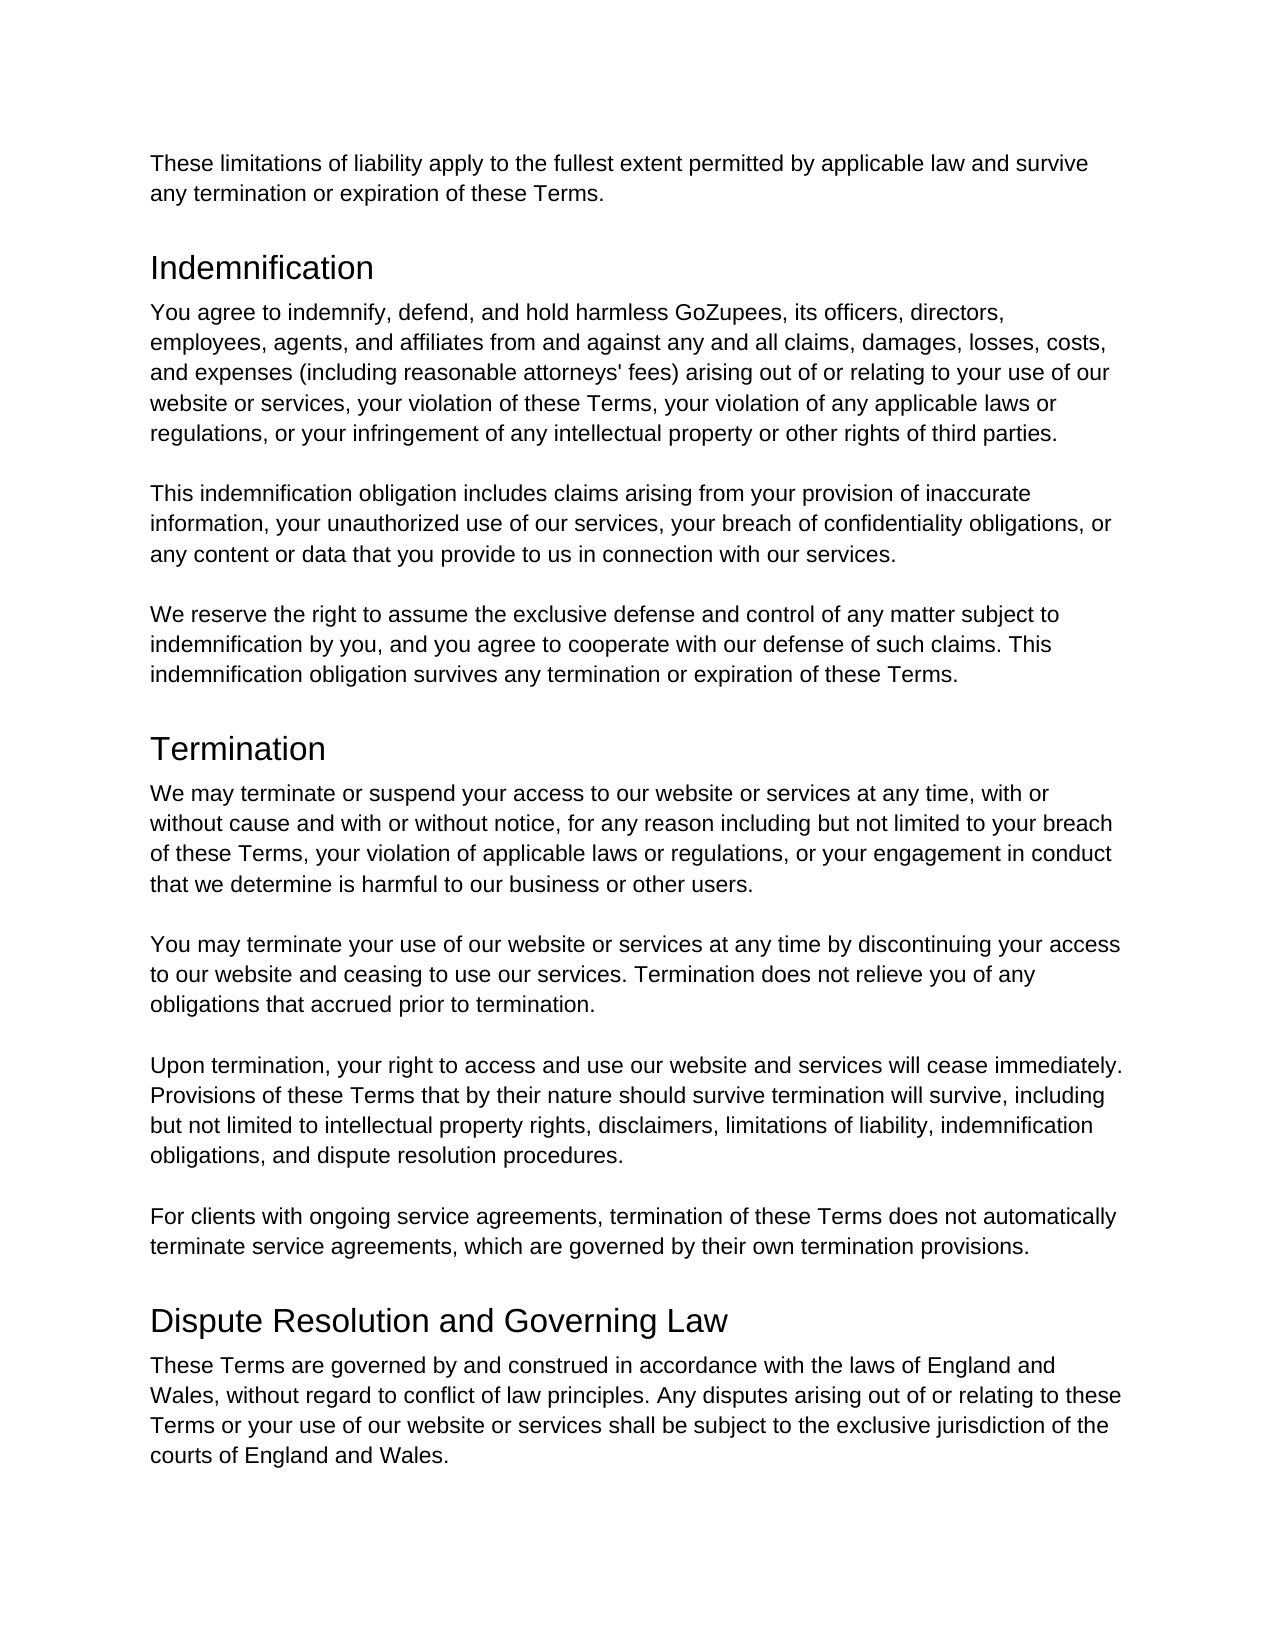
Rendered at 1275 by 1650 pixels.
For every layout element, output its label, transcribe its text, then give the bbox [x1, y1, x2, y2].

subtitle Dispute Resolution and Governing Law [150, 1301, 1125, 1339]
text This indemnification obligation includes claims arising from your provision of inaccurate information, your unauthorized use of our services, your breach of confidentiality obligations, or any content or data that you provide to us in connection with our services. [150, 480, 1125, 567]
text You may terminate your use of our website or services at any time by discontinuing your access to our website and ceasing to use our services. Termination does not relieve you of any obligations that accrued prior to termination. [150, 931, 1125, 1018]
text These limitations of liability apply to the fullest extent permitted by applicable law and survive any termination or expiration of these Terms. [150, 150, 1125, 207]
text We reserve the right to assume the exclusive defense and control of any matter subject to indemnification by you, and you agree to cooperate with our defense of such claims. This indemnification obligation survives any termination or expiration of these Terms. [150, 601, 1125, 688]
subtitle Indemnification [150, 248, 1125, 286]
text We may terminate or suspend your access to our website or services at any time, with or without cause and with or without notice, for any reason including but not limited to your breach of these Terms, your violation of applicable laws or regulations, or your engagement in conduct that we determine is harmful to our business or other users. [150, 780, 1125, 897]
text Upon termination, your right to access and use our website and services will cease immediately. Provisions of these Terms that by their nature should survive termination will survive, including but not limited to intellectual property rights, disclaimers, limitations of liability, indemnification obligations, and dispute resolution procedures. [150, 1052, 1125, 1169]
text You agree to indemnify, defend, and hold harmless GoZupees, its officers, directors, employees, agents, and affiliates from and against any and all claims, damages, losses, costs, and expenses (including reasonable attorneys' fees) arising out of or relating to your use of our website or services, your violation of these Terms, your violation of any applicable laws or regulations, or your infringement of any intellectual property or other rights of third parties. [150, 299, 1125, 446]
text For clients with ongoing service agreements, termination of these Terms does not automatically terminate service agreements, which are governed by their own termination provisions. [150, 1203, 1125, 1259]
text These Terms are governed by and construed in accordance with the laws of England and Wales, without regard to conflict of law principles. Any disputes arising out of or relating to these Terms or your use of our website or services shall be subject to the exclusive jurisdiction of the courts of England and Wales. [150, 1352, 1125, 1469]
subtitle Termination [150, 729, 1125, 767]
